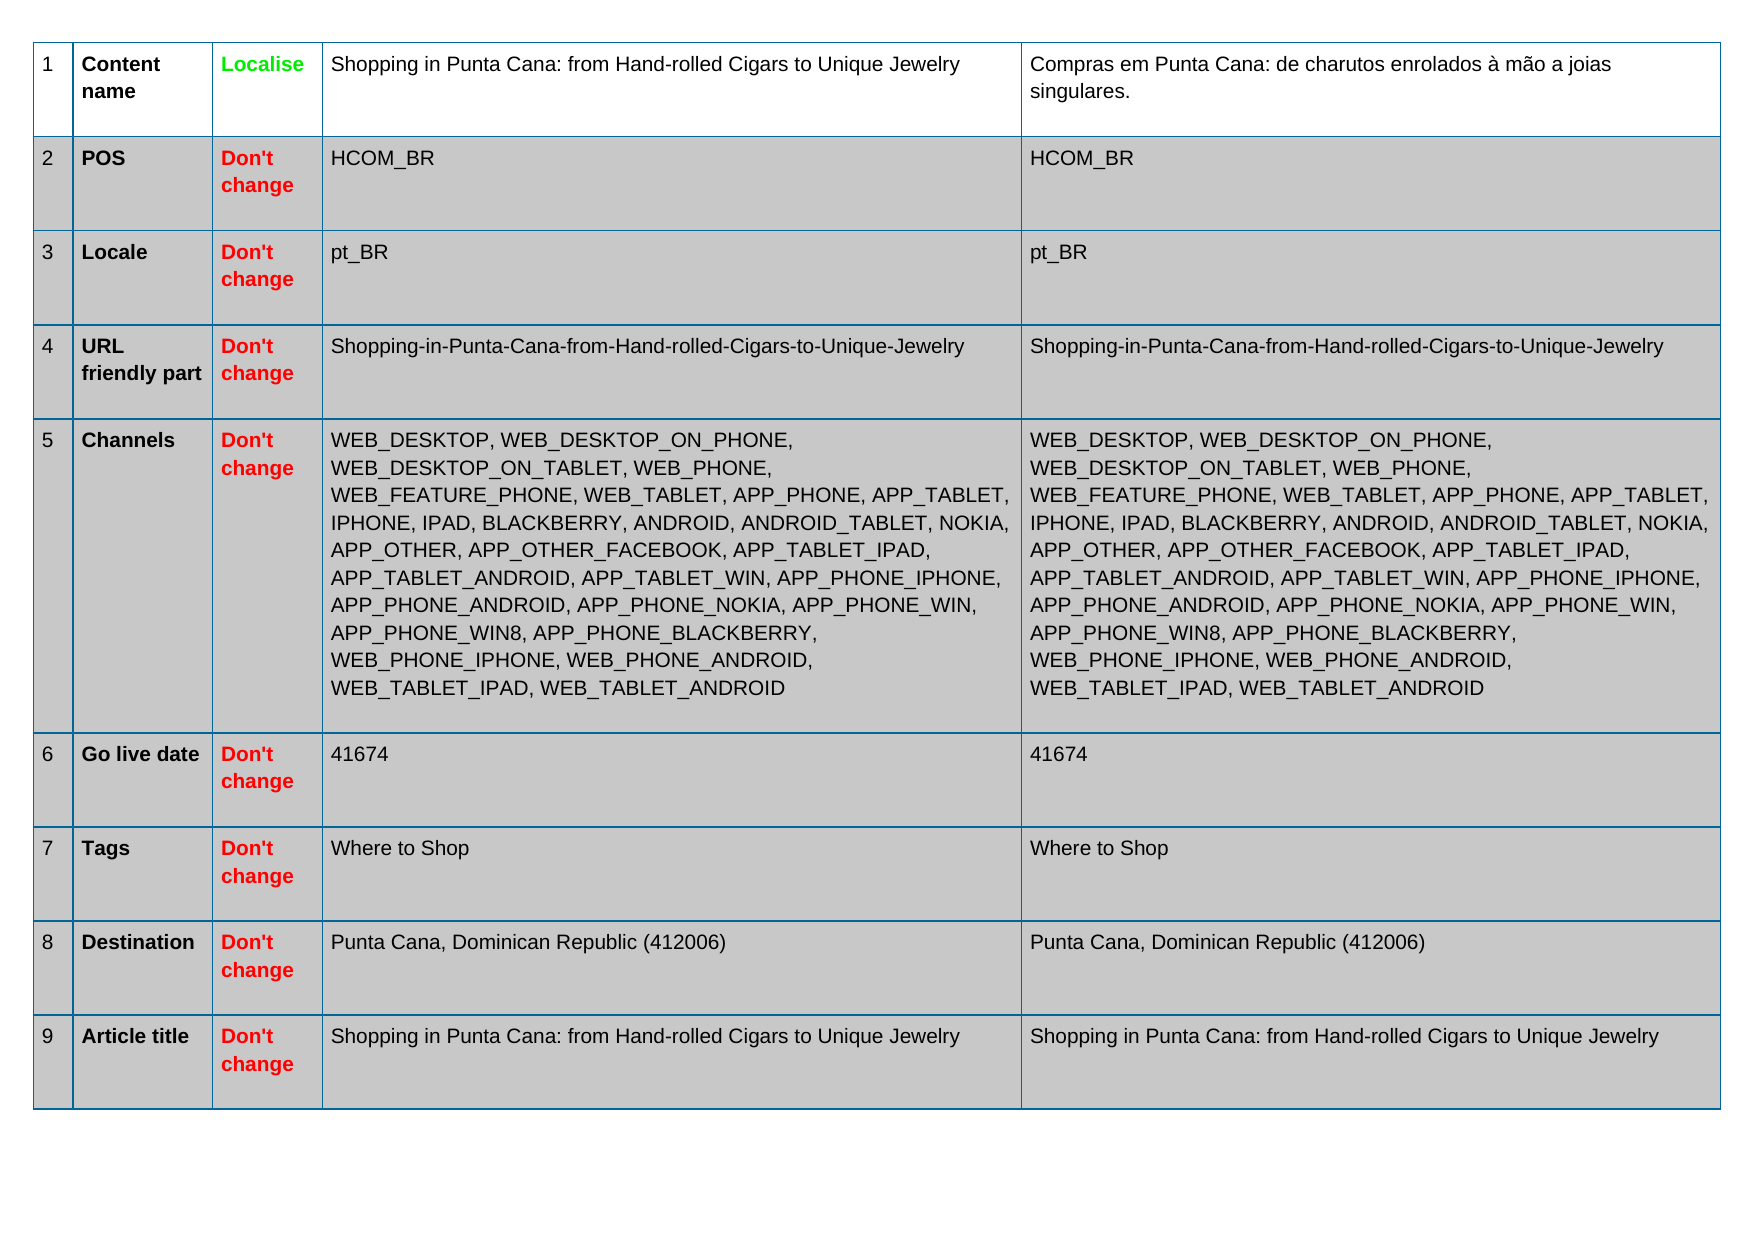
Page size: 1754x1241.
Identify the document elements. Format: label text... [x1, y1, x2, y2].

table_cell Don't change [213, 420, 322, 732]
table_cell 6 [34, 734, 72, 826]
table_header 1 [34, 43, 72, 136]
table_cell Punta Cana, Dominican Republic (412006) [1022, 922, 1720, 1014]
table_cell Where to Shop [1022, 828, 1720, 920]
table_cell Locale [74, 231, 212, 324]
table_cell Don't change [213, 1016, 322, 1108]
table_cell 2 [34, 137, 72, 230]
table_header Content name [74, 43, 212, 136]
table_cell 8 [34, 922, 72, 1014]
table_cell Shopping in Punta Cana: from Hand-rolled Cigars to Unique Jewelry [1022, 1016, 1720, 1108]
table_cell Don't change [213, 326, 322, 418]
table_cell Punta Cana, Dominican Republic (412006) [323, 922, 1021, 1014]
table_cell pt_BR [323, 231, 1021, 324]
table_cell 41674 [1022, 734, 1720, 826]
table_cell 3 [34, 231, 72, 324]
table_header Localise [213, 43, 322, 136]
table_cell Channels [74, 420, 212, 732]
table_cell Destination [74, 922, 212, 1014]
table_cell 9 [34, 1016, 72, 1108]
table_cell Article title [74, 1016, 212, 1108]
table_cell Tags [74, 828, 212, 920]
table_cell Don't change [213, 922, 322, 1014]
table_cell Where to Shop [323, 828, 1021, 920]
table_header Compras em Punta Cana: de charutos enrolados à mão a joias singulares. [1022, 43, 1720, 136]
table_cell 7 [34, 828, 72, 920]
table_cell pt_BR [1022, 231, 1720, 324]
table_cell POS [74, 137, 212, 230]
table_cell WEB_DESKTOP, WEB_DESKTOP_ON_PHONE, WEB_DESKTOP_ON_TABLET, WEB_PHONE, WEB_FEATURE_PHONE, WEB_TABLET, APP_PHONE, APP_TABLET, IPHONE, IPAD, BLACKBERRY, ANDROID, ANDROID_TABLET, NOKIA, APP_OTHER, APP_OTHER_FACEBOOK, APP_TABLET_IPAD, APP_TABLET_ANDROID, APP_TABLET_WIN, APP_PHONE_IPHONE, APP_PHONE_ANDROID, APP_PHONE_NOKIA, APP_PHONE_WIN, APP_PHONE_WIN8, APP_PHONE_BLACKBERRY, WEB_PHONE_IPHONE, WEB_PHONE_ANDROID, WEB_TABLET_IPAD, WEB_TABLET_ANDROID [1022, 420, 1720, 732]
table_cell Shopping in Punta Cana: from Hand-rolled Cigars to Unique Jewelry [323, 1016, 1021, 1108]
table_header Shopping in Punta Cana: from Hand-rolled Cigars to Unique Jewelry [323, 43, 1021, 136]
table_cell 5 [34, 420, 72, 732]
table_cell Don't change [213, 137, 322, 230]
table_cell HCOM_BR [1022, 137, 1720, 230]
table_cell Don't change [213, 231, 322, 324]
table_cell Don't change [213, 828, 322, 920]
table_cell Go live date [74, 734, 212, 826]
table_cell 4 [34, 326, 72, 418]
table_cell Don't change [213, 734, 322, 826]
table_cell Shopping-in-Punta-Cana-from-Hand-rolled-Cigars-to-Unique-Jewelry [323, 326, 1021, 418]
table_cell WEB_DESKTOP, WEB_DESKTOP_ON_PHONE, WEB_DESKTOP_ON_TABLET, WEB_PHONE, WEB_FEATURE_PHONE, WEB_TABLET, APP_PHONE, APP_TABLET, IPHONE, IPAD, BLACKBERRY, ANDROID, ANDROID_TABLET, NOKIA, APP_OTHER, APP_OTHER_FACEBOOK, APP_TABLET_IPAD, APP_TABLET_ANDROID, APP_TABLET_WIN, APP_PHONE_IPHONE, APP_PHONE_ANDROID, APP_PHONE_NOKIA, APP_PHONE_WIN, APP_PHONE_WIN8, APP_PHONE_BLACKBERRY, WEB_PHONE_IPHONE, WEB_PHONE_ANDROID, WEB_TABLET_IPAD, WEB_TABLET_ANDROID [323, 420, 1021, 732]
table_cell Shopping-in-Punta-Cana-from-Hand-rolled-Cigars-to-Unique-Jewelry [1022, 326, 1720, 418]
table_cell URL friendly part [74, 326, 212, 418]
table_cell 41674 [323, 734, 1021, 826]
table_cell HCOM_BR [323, 137, 1021, 230]
